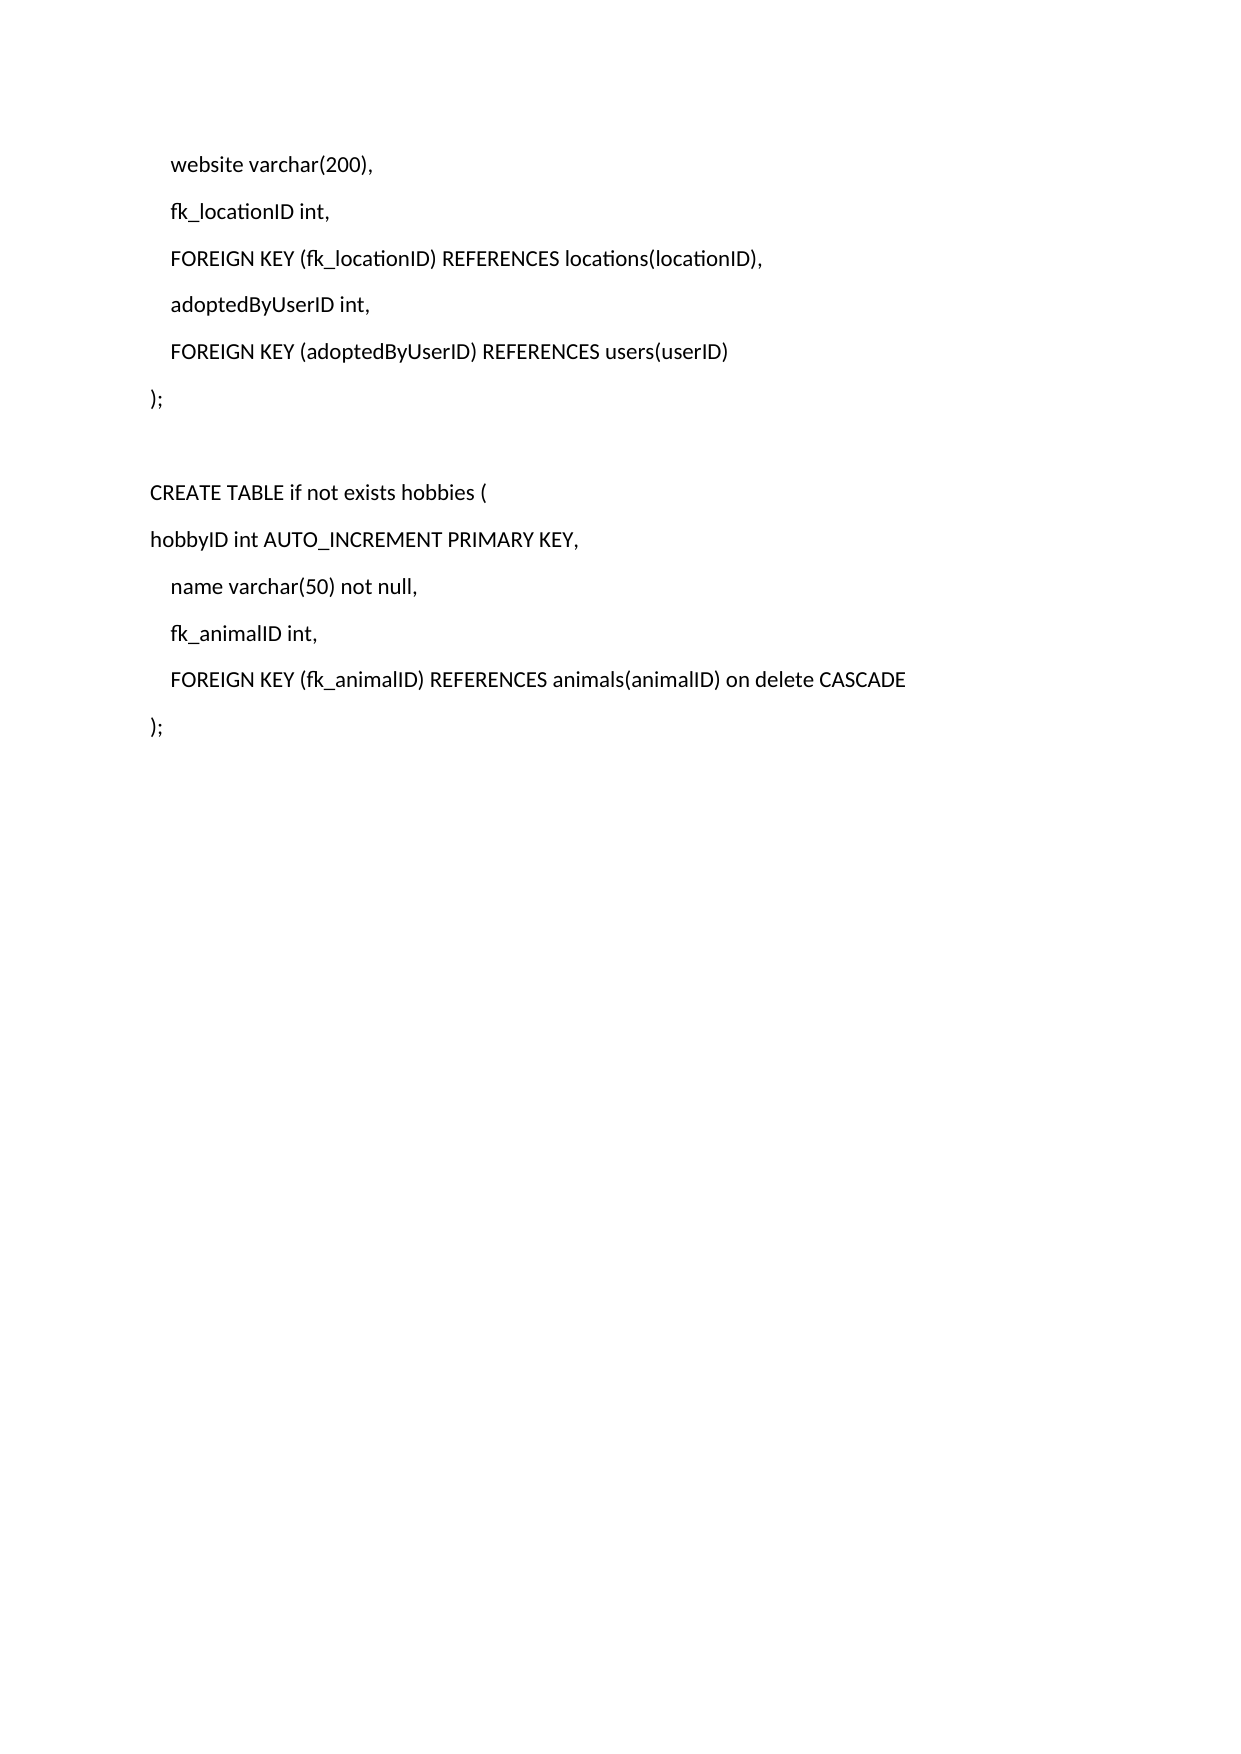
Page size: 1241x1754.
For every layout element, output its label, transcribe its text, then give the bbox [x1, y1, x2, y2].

text FOREIGN KEY (fk_animalID) REFERENCES animals(animalID) on delete CASCADE [150, 666, 1090, 694]
text website varchar(200), [150, 150, 1090, 178]
text adoptedByUserID int, [150, 291, 1090, 319]
text fk_locationID int, [150, 197, 1090, 225]
text FOREIGN KEY (fk_locationID) REFERENCES locations(locationID), [150, 244, 1090, 272]
text ); [150, 712, 1090, 741]
text fk_animalID int, [150, 619, 1090, 647]
text CREATE TABLE if not exists hobbies ( [150, 478, 1090, 506]
text ); [150, 384, 1090, 412]
text hobbyID int AUTO_INCREMENT PRIMARY KEY, [150, 525, 1090, 553]
text FOREIGN KEY (adoptedByUserID) REFERENCES users(userID) [150, 337, 1090, 366]
text name varchar(50) not null, [150, 572, 1090, 600]
